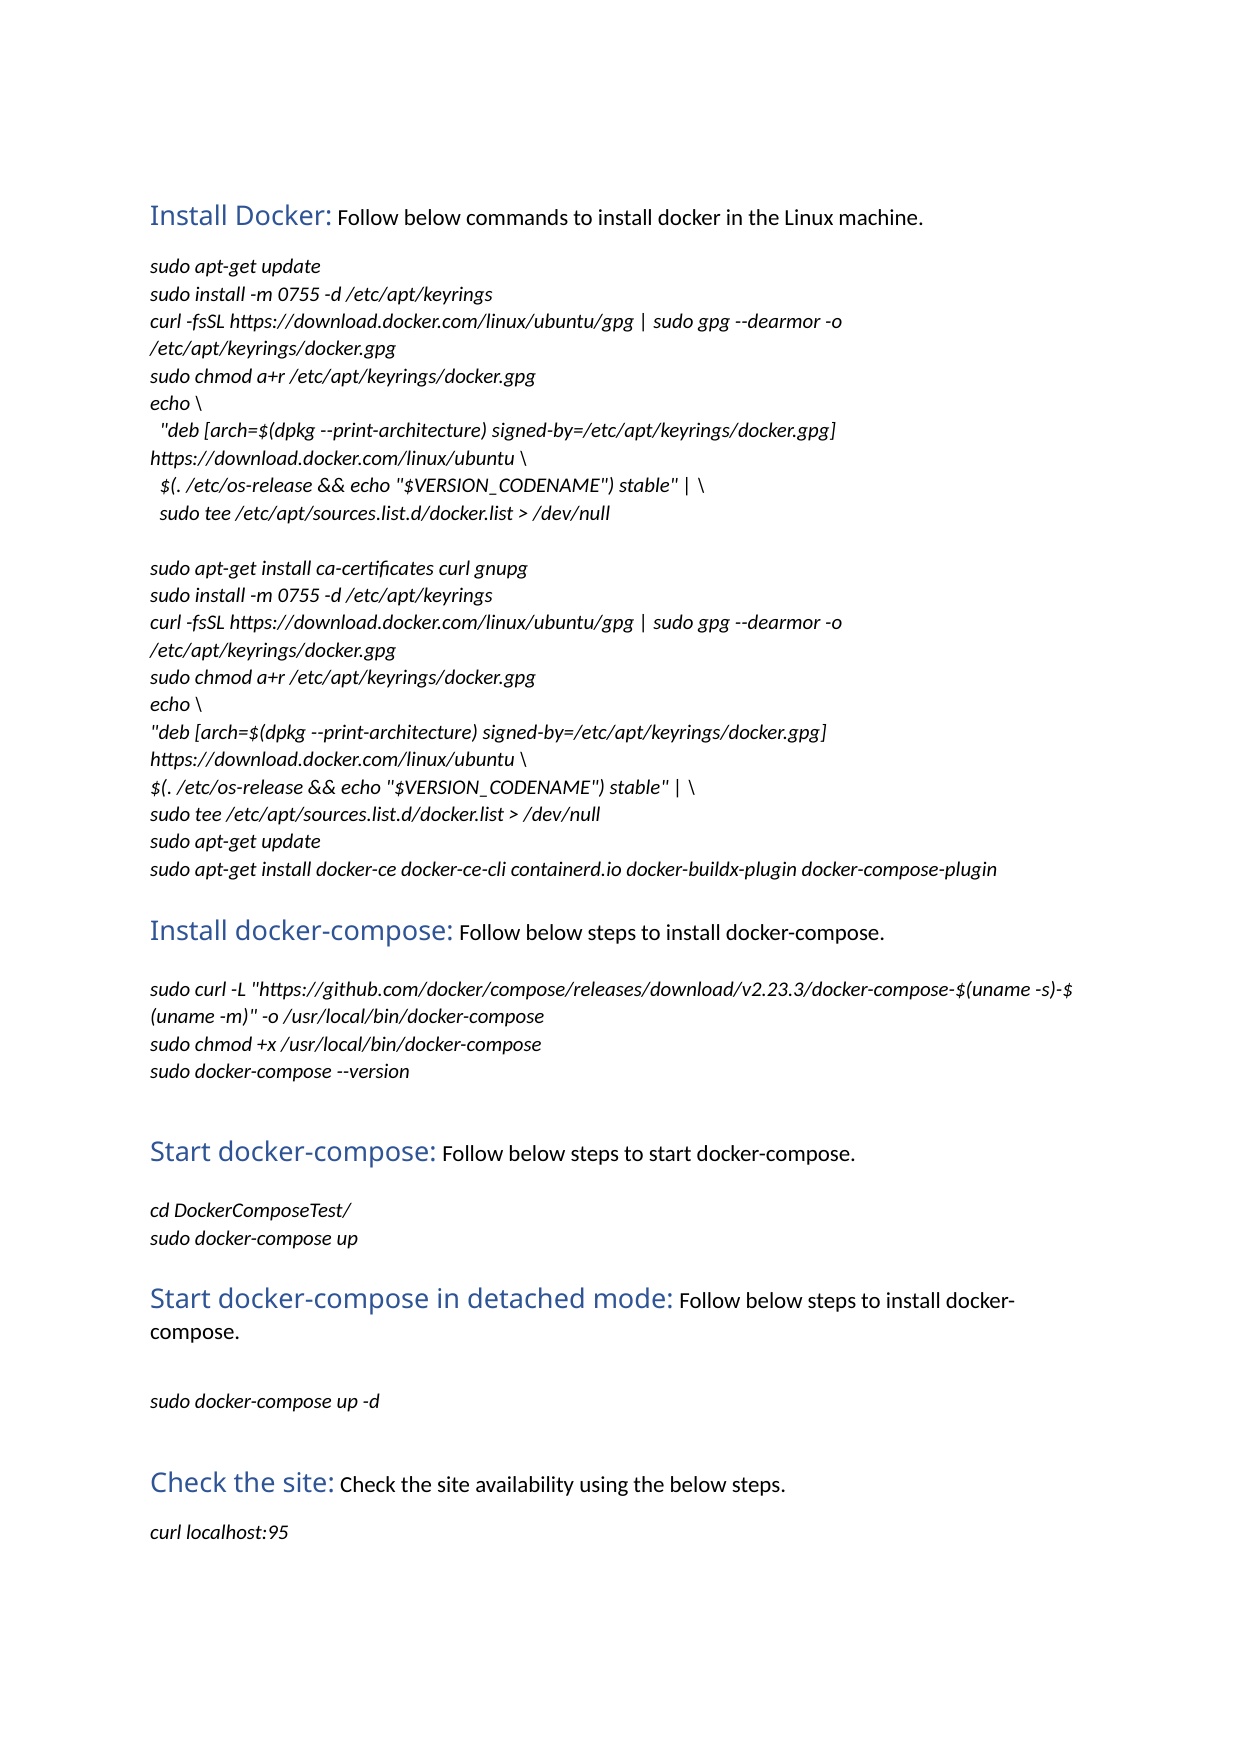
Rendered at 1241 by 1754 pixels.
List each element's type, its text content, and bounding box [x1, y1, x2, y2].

text sudo docker-compose --version [150, 1058, 1090, 1084]
text curl localhost:95 [150, 1519, 1090, 1545]
text Start docker-compose in detached mode: Follow below steps to install docker-compose. [150, 1280, 1090, 1345]
text sudo apt-get update [150, 253, 1090, 279]
text sudo apt-get install ca-certificates curl gnupg [150, 555, 1090, 580]
text echo \ [150, 692, 1090, 717]
text sudo apt-get install docker-ce docker-ce-cli containerd.io docker-buildx-plugin docker-compose-plugin [150, 856, 1090, 881]
text "deb [arch=$(dpkg --print-architecture) signed-by=/etc/apt/keyrings/docker.gpg] https://download.docker.com/linux/ubuntu \ [150, 719, 1090, 772]
text sudo chmod a+r /etc/apt/keyrings/docker.gpg [150, 363, 1090, 388]
text sudo tee /etc/apt/sources.list.d/docker.list > /dev/null [150, 801, 1090, 827]
text sudo chmod a+r /etc/apt/keyrings/docker.gpg [150, 664, 1090, 690]
text curl -fsSL https://download.docker.com/linux/ubuntu/gpg | sudo gpg --dearmor -o /etc/apt/keyrings/docker.gpg [150, 308, 1090, 361]
text Install Docker: Follow below commands to install docker in the Linux machine. [150, 197, 1090, 234]
text $(. /etc/os-release && echo "$VERSION_CODENAME") stable" | \ [150, 774, 1090, 799]
text "deb [arch=$(dpkg --print-architecture) signed-by=/etc/apt/keyrings/docker.gpg] https://download.docker.com/linux/ubuntu \ [150, 418, 1090, 471]
text sudo apt-get update [150, 829, 1090, 854]
text $(. /etc/os-release && echo "$VERSION_CODENAME") stable" | \ [150, 472, 1090, 498]
text sudo install -m 0755 -d /etc/apt/keyrings [150, 582, 1090, 607]
text sudo curl -L "https://github.com/docker/compose/releases/download/v2.23.3/docker-compose-$(uname -s)-$(uname -m)" -o /usr/local/bin/docker-compose [150, 976, 1090, 1029]
text sudo chmod +x /usr/local/bin/docker-compose [150, 1031, 1090, 1057]
text sudo docker-compose up -d [150, 1389, 1090, 1414]
text Check the site: Check the site availability using the below steps. [150, 1463, 1090, 1500]
text echo \ [150, 390, 1090, 416]
text Start docker-compose: Follow below steps to start docker-compose. [150, 1133, 1090, 1170]
text curl -fsSL https://download.docker.com/linux/ubuntu/gpg | sudo gpg --dearmor -o /etc/apt/keyrings/docker.gpg [150, 609, 1090, 662]
text cd DockerComposeTest/ [150, 1198, 1090, 1223]
text Install docker-compose: Follow below steps to install docker-compose. [150, 911, 1090, 948]
text sudo install -m 0755 -d /etc/apt/keyrings [150, 281, 1090, 306]
text sudo docker-compose up [150, 1225, 1090, 1251]
text sudo tee /etc/apt/sources.list.d/docker.list > /dev/null [150, 500, 1090, 525]
